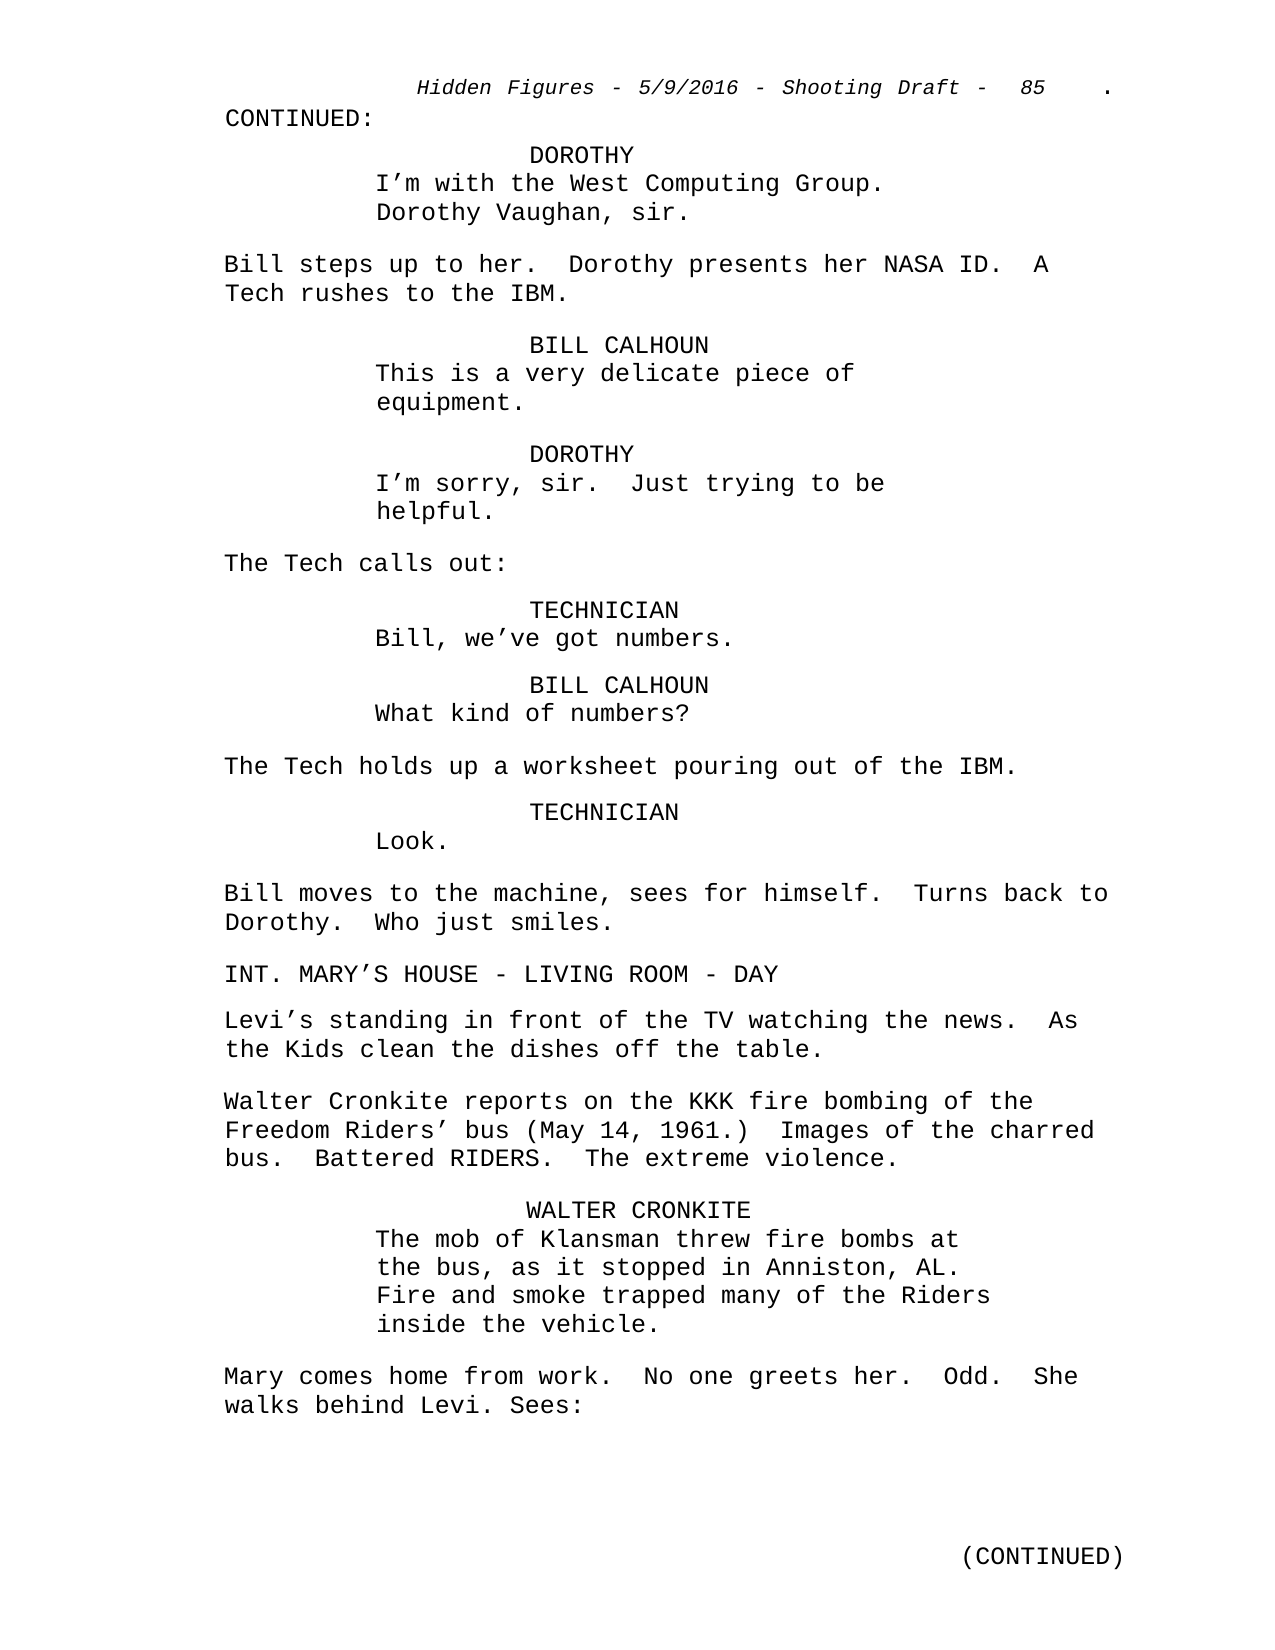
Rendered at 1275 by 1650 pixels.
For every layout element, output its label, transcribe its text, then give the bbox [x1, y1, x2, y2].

subtitle WALTER CRONKITE [367, 1198, 910, 1226]
text I’m with the West Computing Group. Dorothy Vaughan, sir. [375, 171, 1002, 228]
text The Tech calls out: [223, 551, 1115, 579]
text DOROTHY [529, 143, 1115, 171]
text BILL CALHOUN What kind of numbers? [375, 672, 763, 729]
text I’m sorry, sir. Just trying to be helpful. [375, 470, 1002, 527]
text INT. MARY’S HOUSE - LIVING ROOM - DAY [223, 962, 1115, 990]
text Levi’s standing in front of the TV watching the news. As the Kids clean the dishes off the table. [223, 1008, 1115, 1065]
text Bill, we’ve got numbers. [375, 626, 1115, 654]
text The Tech holds up a worksheet pouring out of the IBM. [223, 753, 1115, 782]
text TECHNICIAN Look. [375, 800, 748, 857]
text DOROTHY [529, 442, 1115, 470]
text The mob of Klansman threw fire bombs at the bus, as it stopped in Anniston, AL. Fire and smoke trapped many of the Riders inside the vehicle. [375, 1226, 1002, 1340]
text Mary comes home from work. No one greets her. Odd. She walks behind Levi. Sees: [223, 1364, 1115, 1421]
text Bill steps up to her. Dorothy presents her NASA ID. A Tech rushes to the IBM. [223, 252, 1115, 308]
text This is a very delicate piece of equipment. [375, 361, 1002, 418]
text Walter Cronkite reports on the KKK fire bombing of the Freedom Riders’ bus (May 14, 1961.) Images of the charred bus. Battered RIDERS. The extreme violence. [223, 1089, 1115, 1174]
text TECHNICIAN [529, 598, 1115, 626]
text Bill moves to the machine, sees for himself. Turns back to Dorothy. Who just smiles. [223, 881, 1115, 937]
text BILL CALHOUN [529, 333, 1115, 361]
